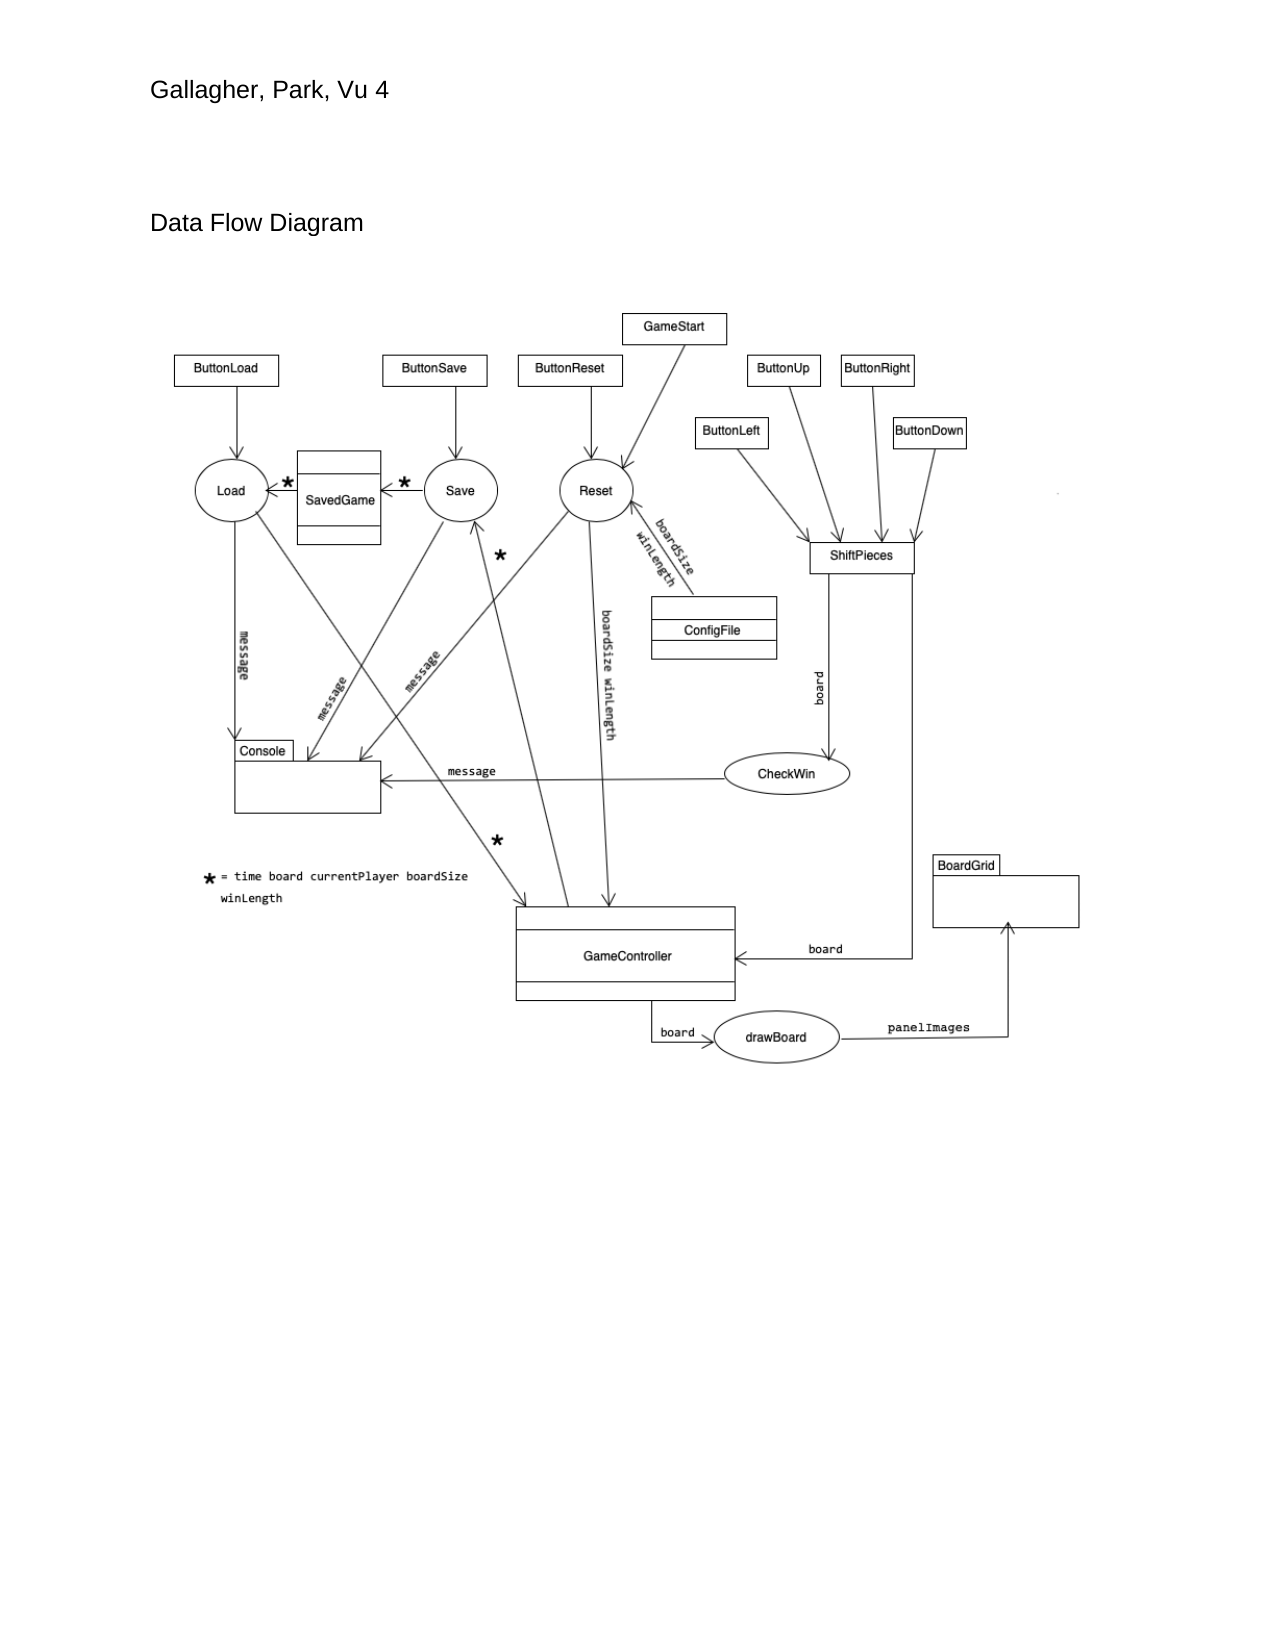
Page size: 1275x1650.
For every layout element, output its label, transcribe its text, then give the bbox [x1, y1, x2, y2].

picture [150, 236, 1092, 1126]
text Data Flow Diagram [150, 207, 1125, 236]
